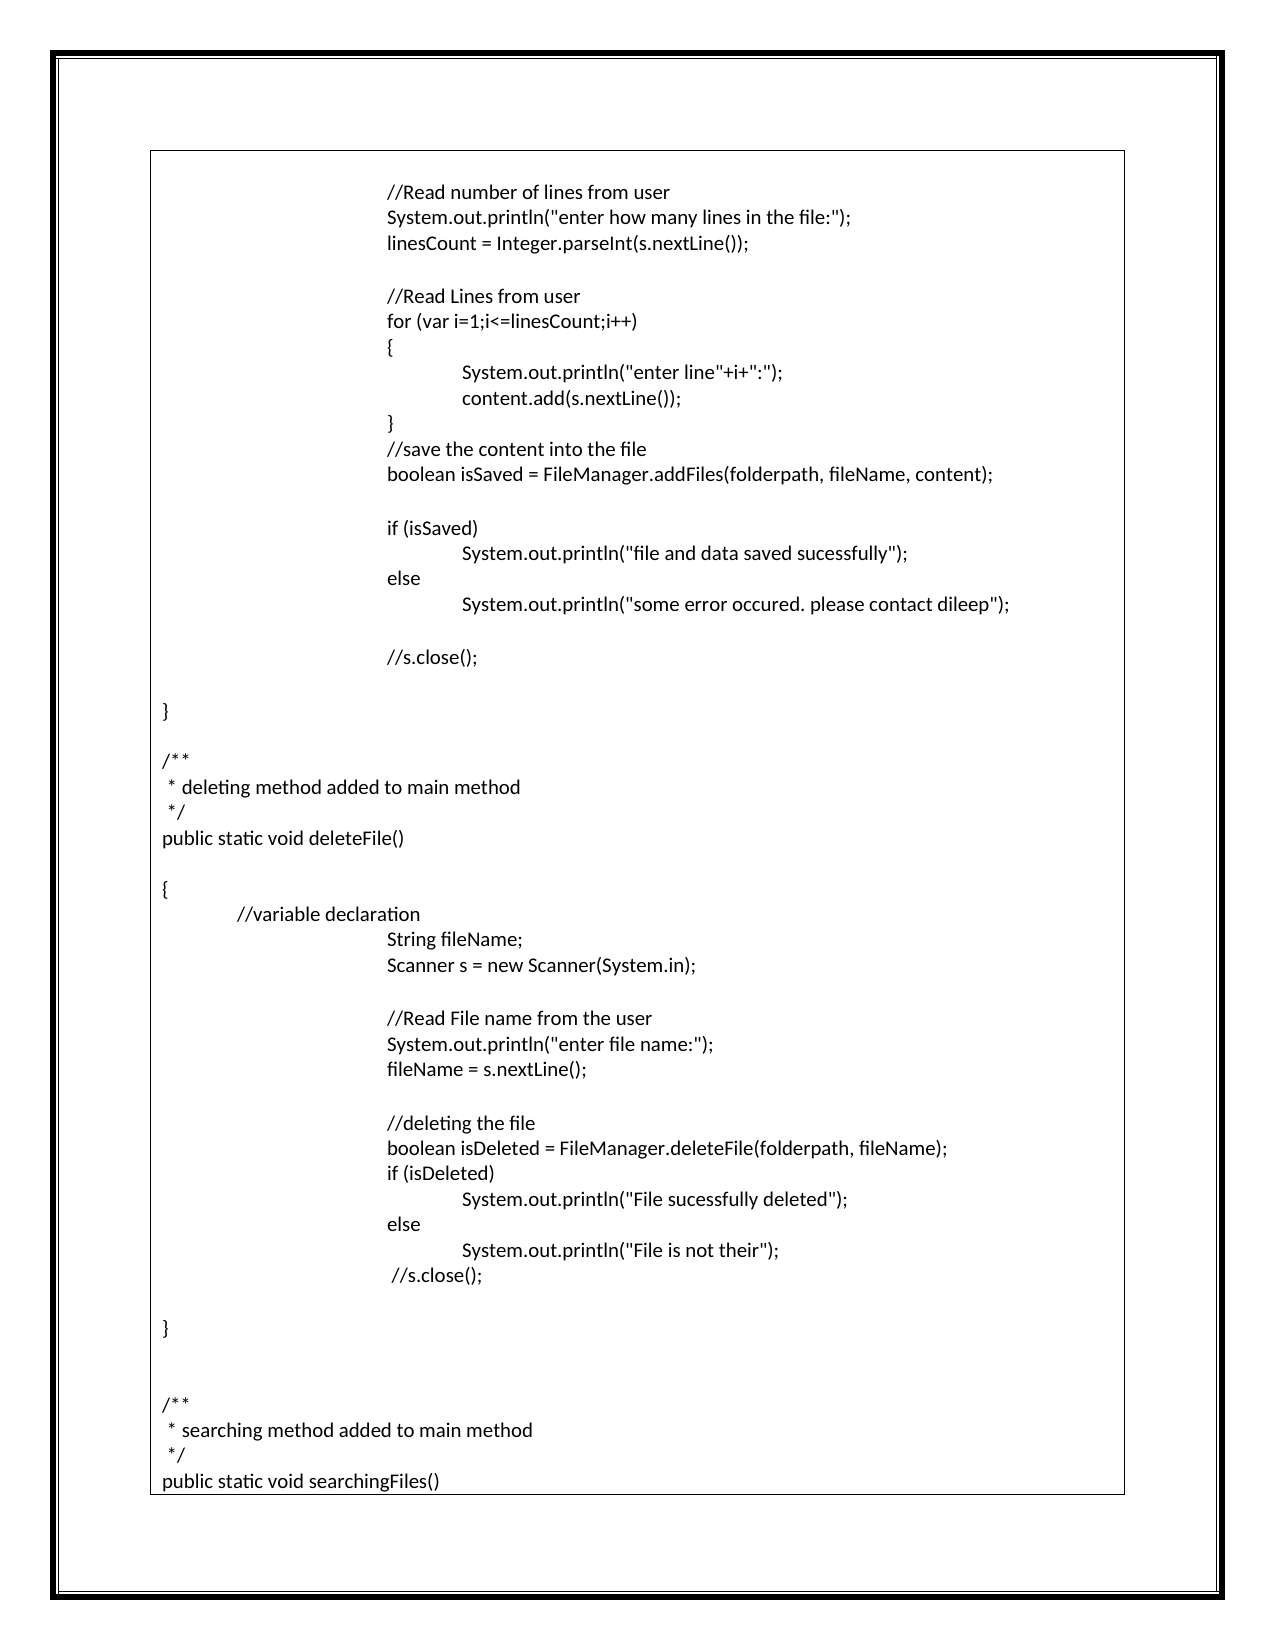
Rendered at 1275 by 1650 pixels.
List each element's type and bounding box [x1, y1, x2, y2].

table_cell [151, 151, 1124, 1493]
